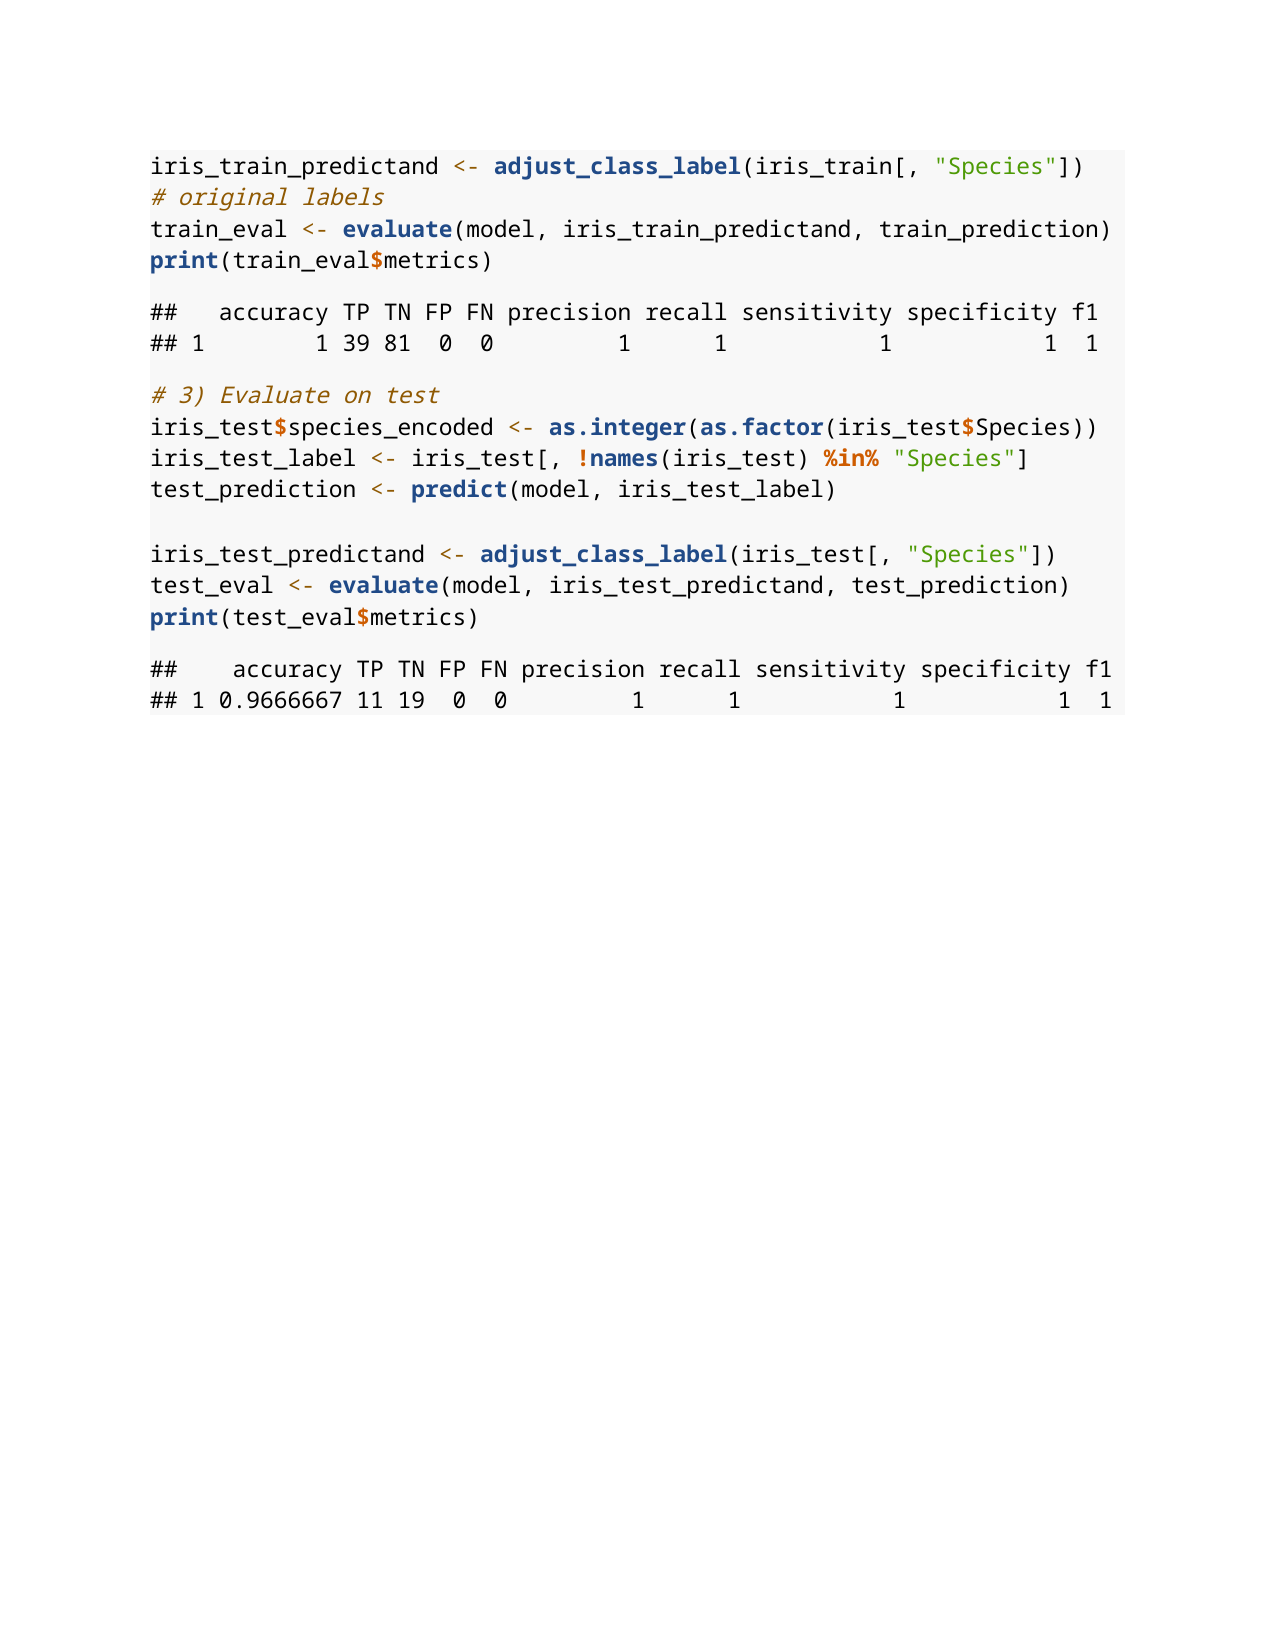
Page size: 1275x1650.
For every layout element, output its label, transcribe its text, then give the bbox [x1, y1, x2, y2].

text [150, 150, 1125, 275]
text ## accuracy TP TN FP FN precision recall sensitivity specificity f1 ## 1 0.9666667 11 19 0 0 1 1 1 1 1 [150, 653, 1125, 715]
text # 3) Evaluate on test iris_test$species_encoded <- as.integer(as.factor(iris_test$Species)) iris_test_label <- iris_test[, !names(iris_test) %in% "Species"] test_prediction <- predict(model, iris_test_label) iris_test_predictand <- adjust_class_label(iris_test[, "Species"]) test_eval <- evaluate(model, iris_test_predictand, test_prediction) print(test_eval$metrics) [150, 379, 1125, 632]
text ## accuracy TP TN FP FN precision recall sensitivity specificity f1 ## 1 1 39 81 0 0 1 1 1 1 1 [150, 296, 1125, 358]
